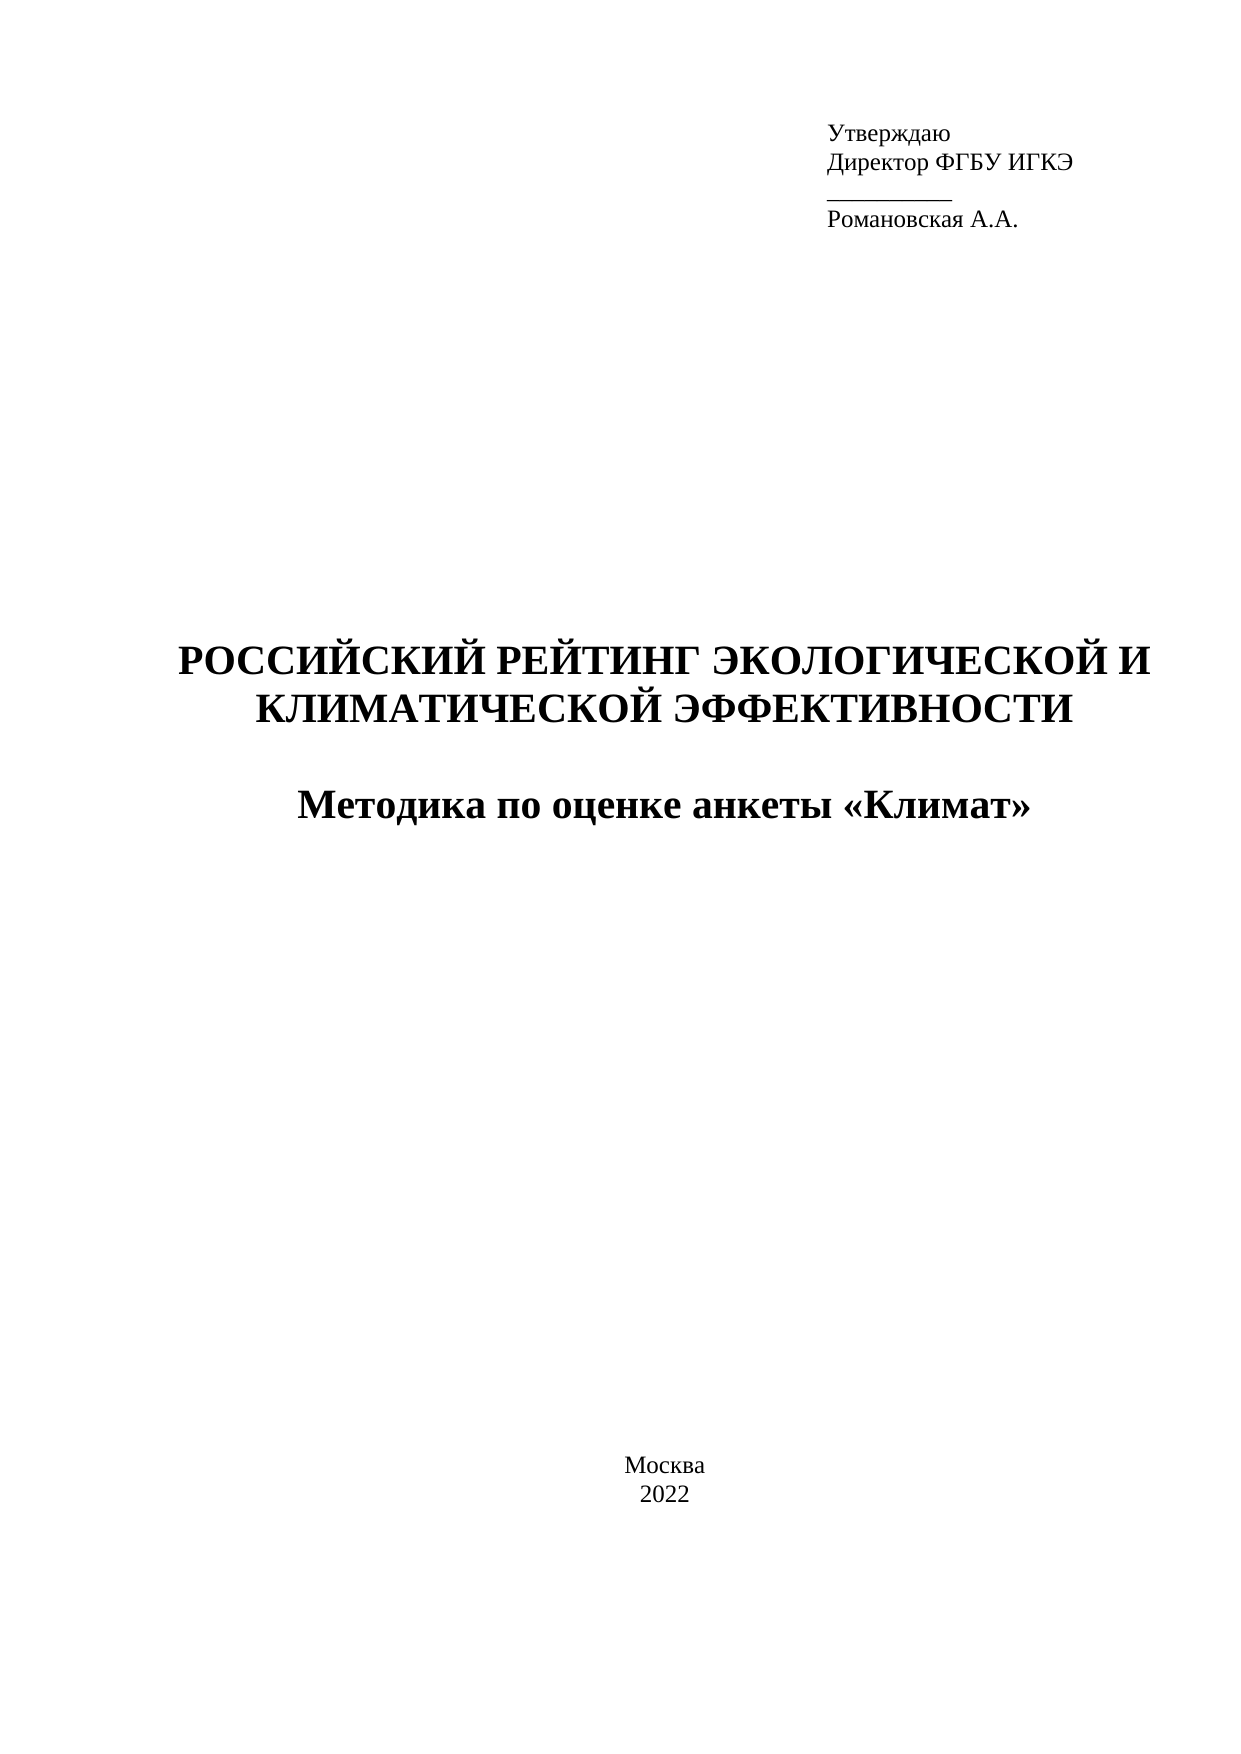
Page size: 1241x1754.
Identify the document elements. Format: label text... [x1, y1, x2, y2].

text Утверждаю [827, 118, 1152, 147]
text Москва [177, 1450, 1152, 1479]
text __________ [827, 176, 1152, 204]
text Директор ФГБУ ИГКЭ [827, 147, 1152, 176]
text Методика по оценке анкеты «Климат» [177, 779, 1152, 827]
text РОССИЙСКИЙ РЕЙТИНГ ЭКОЛОГИЧЕСКОЙ И КЛИМАТИЧЕСКОЙ ЭФФЕКТИВНОСТИ [177, 636, 1152, 731]
text Романовская А.А. [827, 204, 1152, 233]
text 2022 [177, 1479, 1152, 1508]
